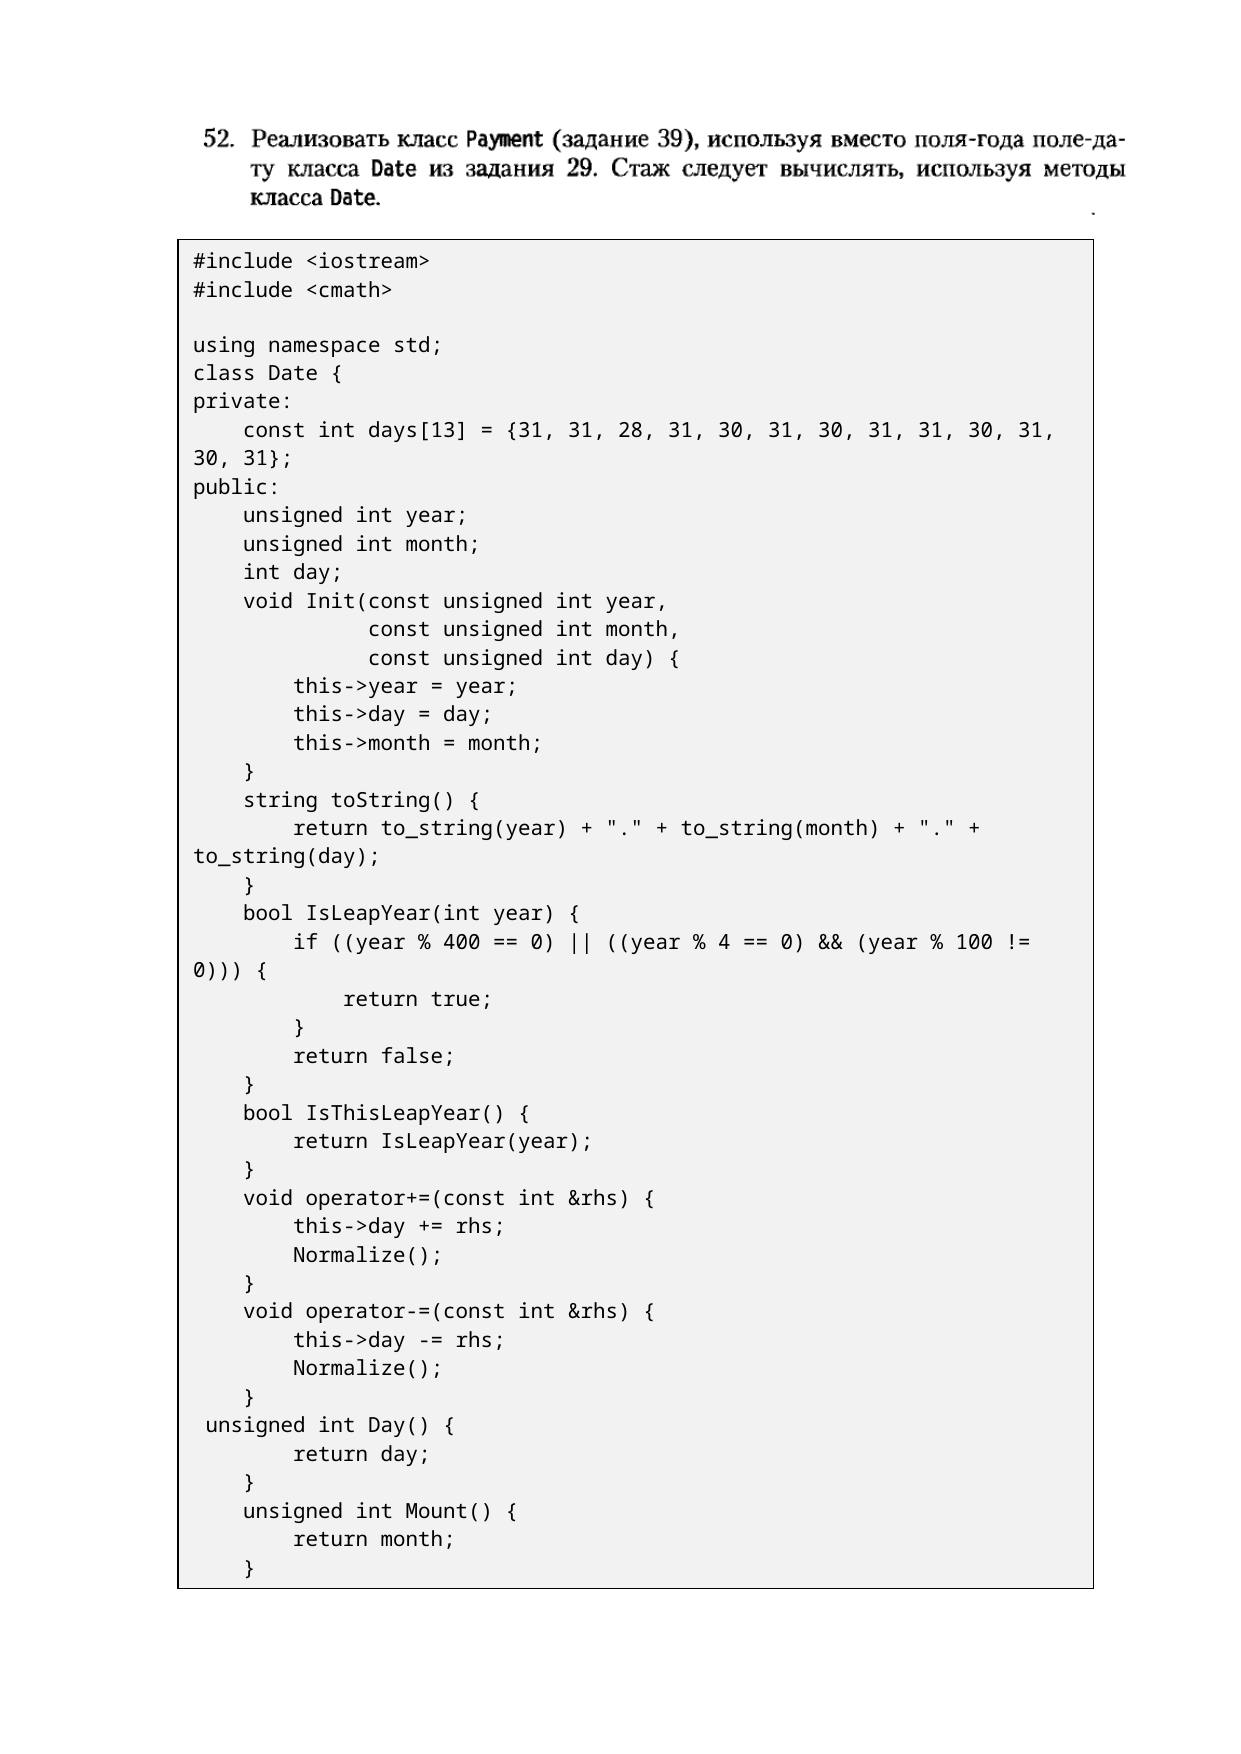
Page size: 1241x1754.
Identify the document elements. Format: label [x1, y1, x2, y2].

picture [177, 118, 1152, 215]
